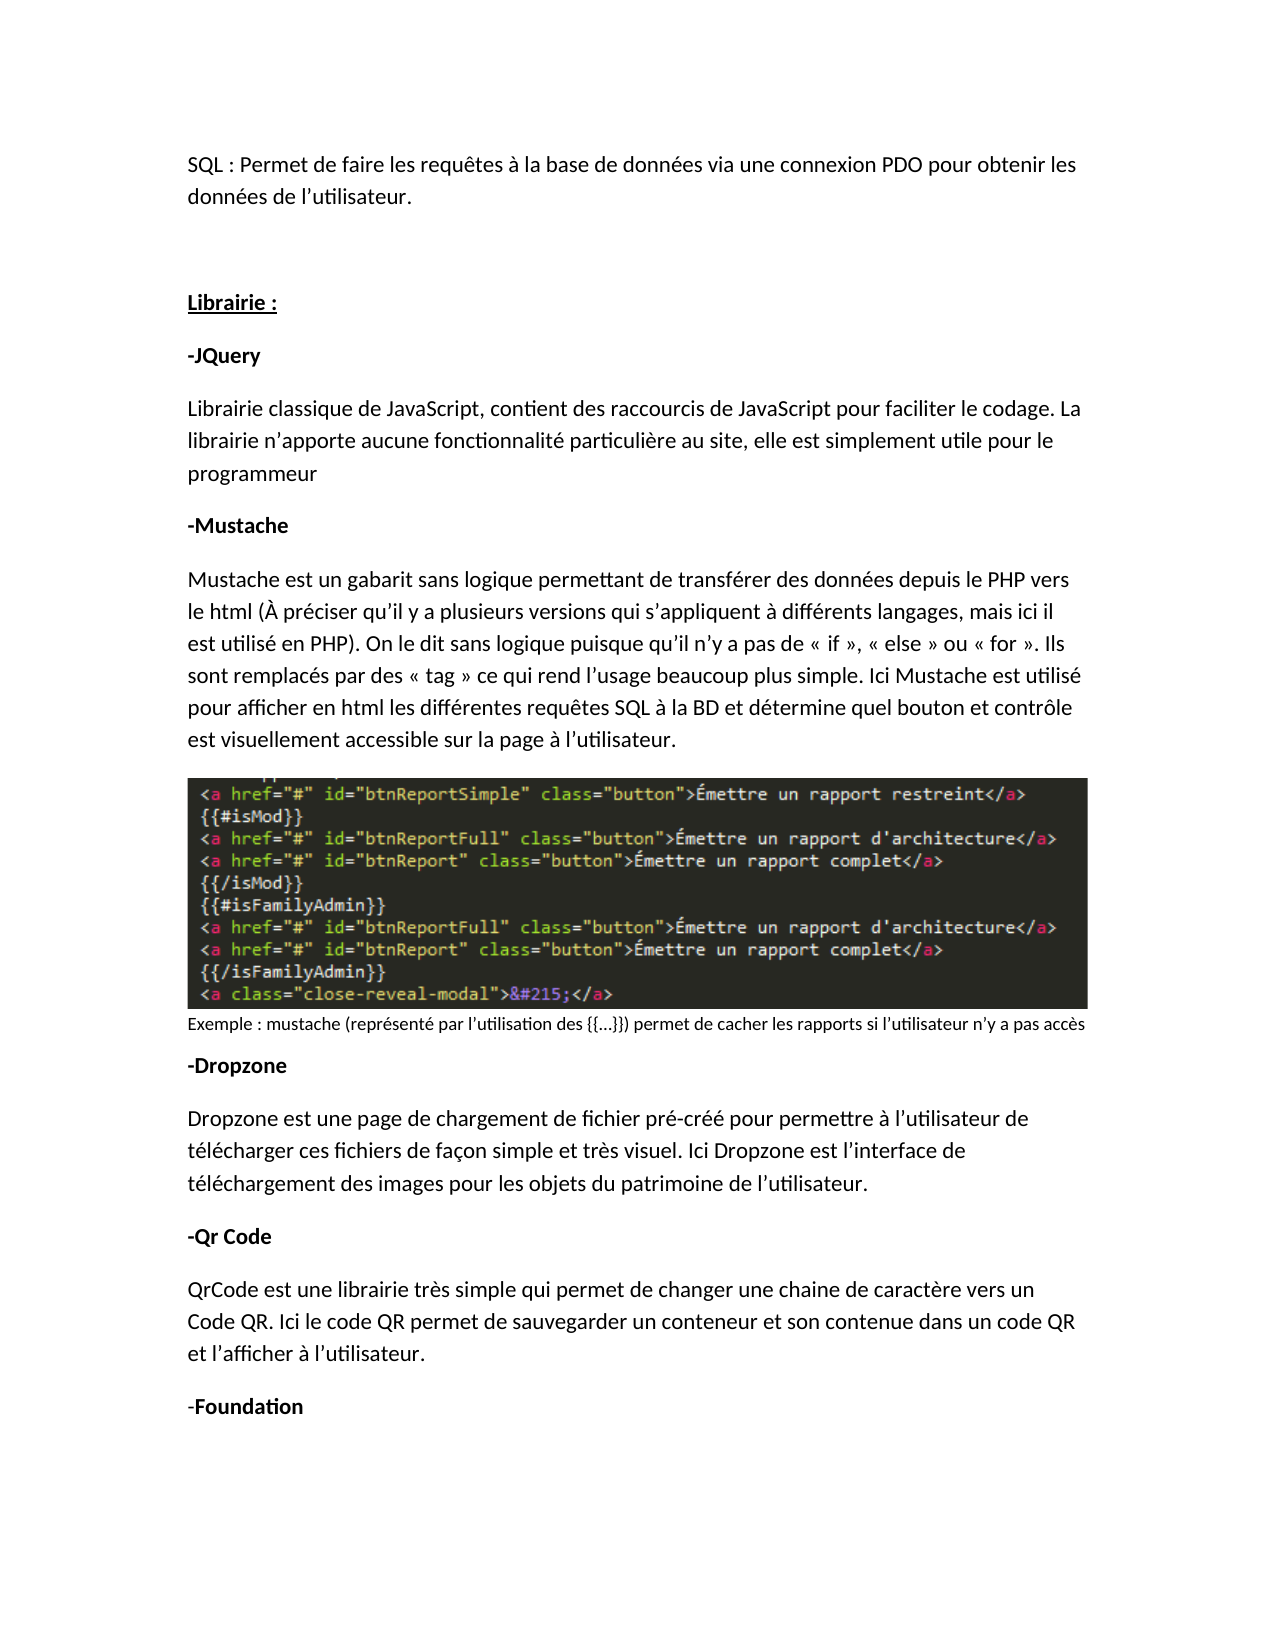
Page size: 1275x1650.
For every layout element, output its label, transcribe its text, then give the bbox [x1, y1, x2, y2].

text Librairie : [187, 288, 1087, 316]
text -Qr Code [187, 1222, 1087, 1250]
text -Mustache [187, 512, 1087, 540]
text -JQuery [187, 341, 1087, 369]
picture [187, 778, 1088, 1009]
text Dropzone est une page de chargement de fichier pré-créé pour permettre à l’utilisateur de télécharger ces fichiers de façon simple et très visuel. Ici Dropzone est l’interface de téléchargement des images pour les objets du patrimoine de l’utilisateur. [187, 1104, 1087, 1197]
text SQL : Permet de faire les requêtes à la base de données via une connexion PDO pour obtenir les données de l’utilisateur. [187, 150, 1087, 210]
text Exemple : mustache (représenté par l’utilisation des {{…}}) permet de cacher les rapports si l’utilisateur n’y a pas accès [187, 1013, 1087, 1036]
text -Dropzone [187, 1051, 1087, 1079]
text Librairie classique de JavaScript, contient des raccourcis de JavaScript pour faciliter le codage. La librairie n’apporte aucune fonctionnalité particulière au site, elle est simplement utile pour le programmeur [187, 394, 1087, 487]
text QrCode est une librairie très simple qui permet de changer une chaine de caractère vers un Code QR. Ici le code QR permet de sauvegarder un conteneur et son contenue dans un code QR et l’afficher à l’utilisateur. [187, 1275, 1087, 1367]
text -Foundation [187, 1392, 1087, 1420]
text Mustache est un gabarit sans logique permettant de transférer des données depuis le PHP vers le html (À préciser qu’il y a plusieurs versions qui s’appliquent à différents langages, mais ici il est utilisé en PHP). On le dit sans logique puisque qu’il n’y a pas de « if », « else » ou « for ». Ils sont remplacés par des « tag » ce qui rend l’usage beaucoup plus simple. Ici Mustache est utilisé pour afficher en html les différentes requêtes SQL à la BD et détermine quel bouton et contrôle est visuellement accessible sur la page à l’utilisateur. [187, 565, 1087, 754]
